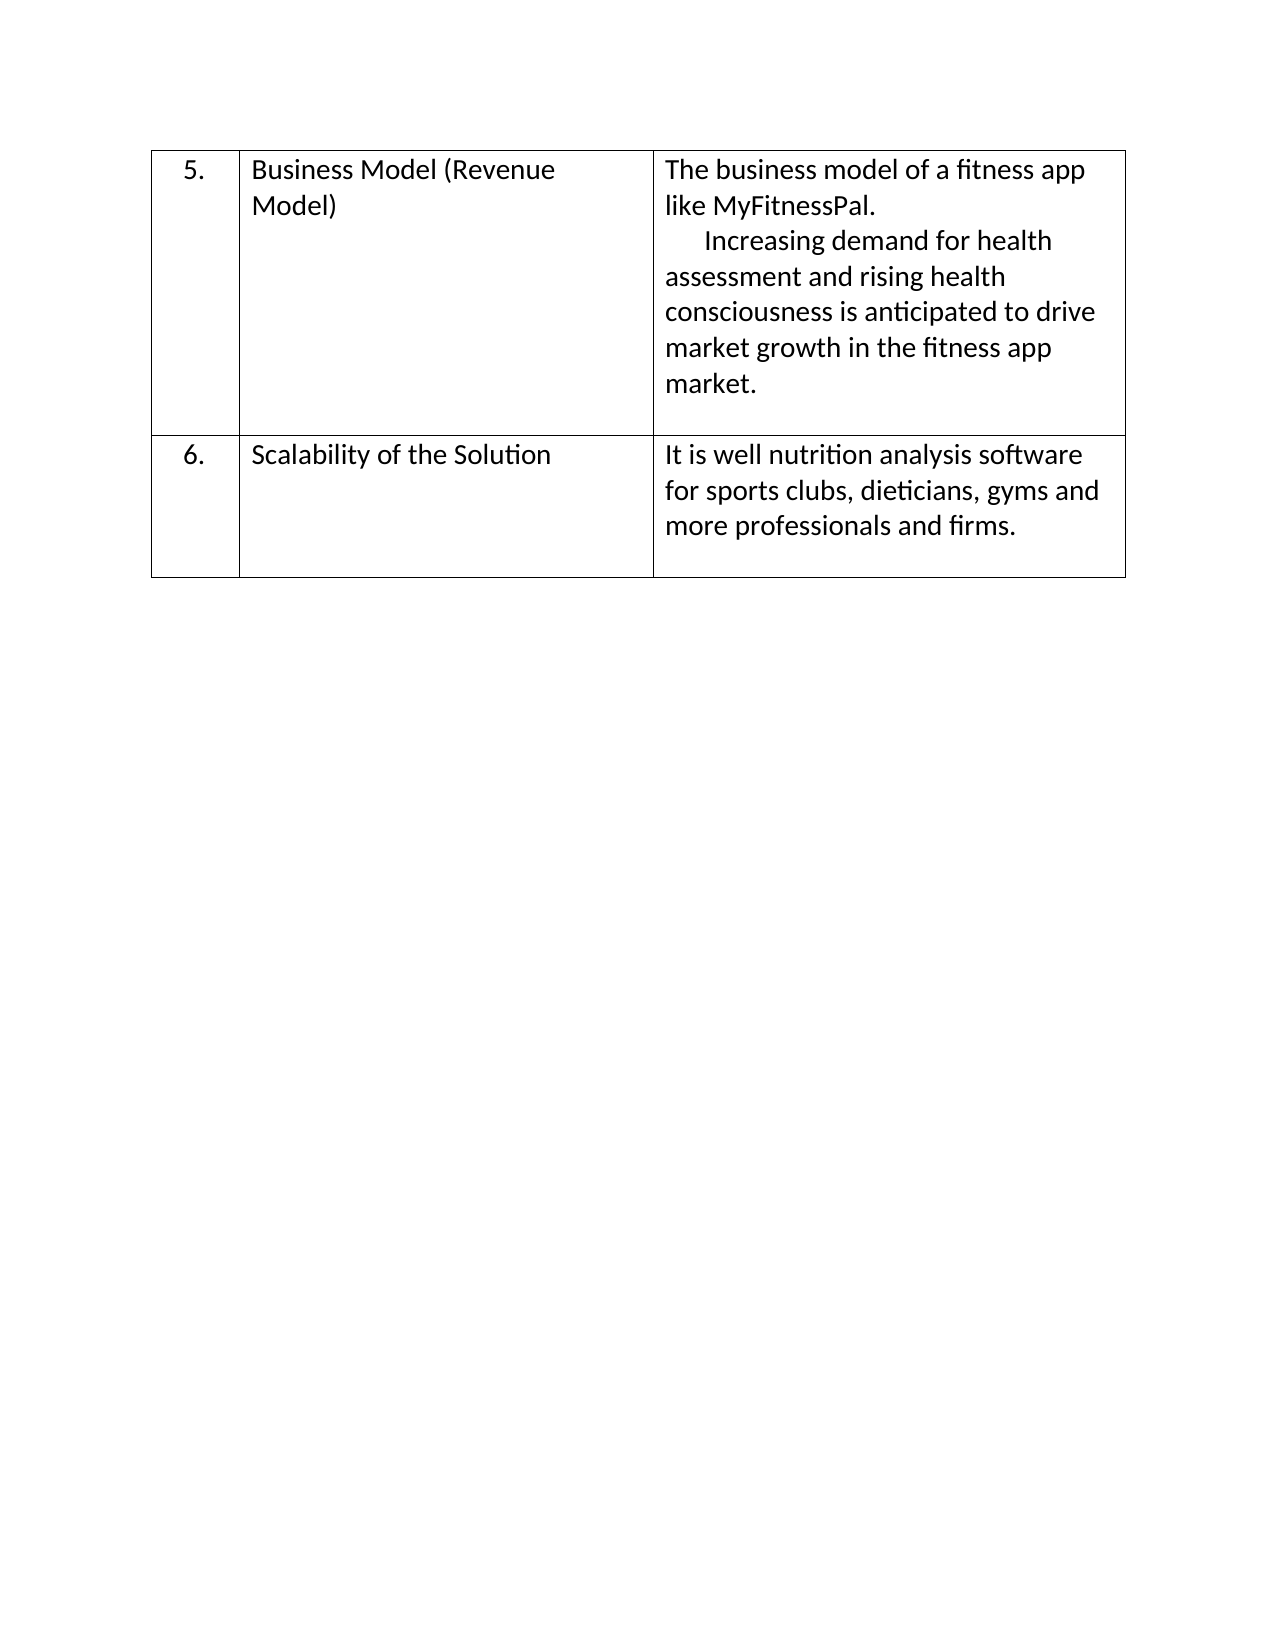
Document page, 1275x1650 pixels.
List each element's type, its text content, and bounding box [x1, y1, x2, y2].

table_header The business model of a fitness app like MyFitnessPal. Increasing demand for health assessment and rising health consciousness is anticipated to drive market growth in the fitness app market. [654, 151, 1125, 435]
table_cell 6. [152, 436, 239, 577]
table_cell It is well nutrition analysis software for sports clubs, dieticians, gyms and more professionals and firms. [654, 436, 1125, 577]
table_cell Scalability of the Solution [240, 436, 653, 577]
table_header Business Model (Revenue Model) [240, 151, 653, 435]
table_header 5. [152, 151, 239, 435]
